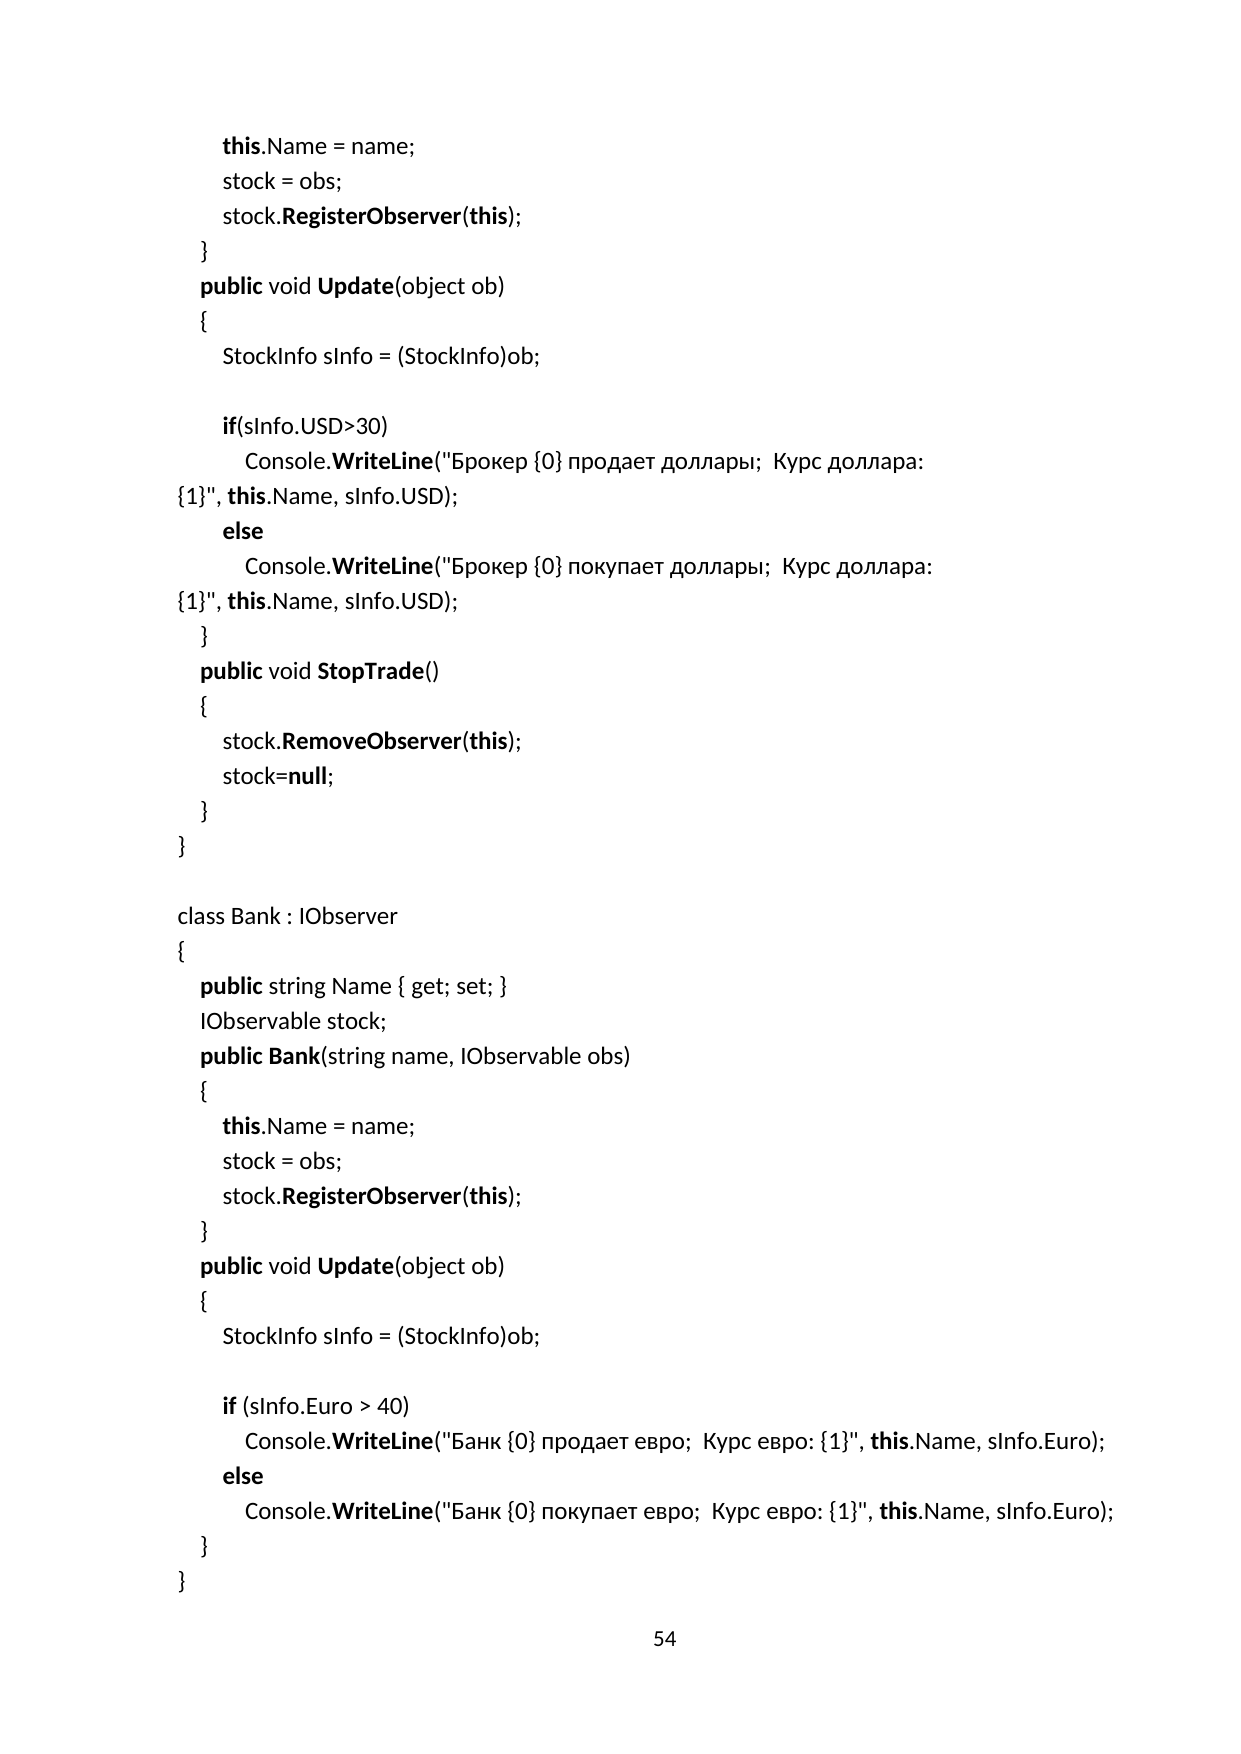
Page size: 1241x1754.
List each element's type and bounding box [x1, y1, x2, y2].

text [177, 130, 1152, 1595]
